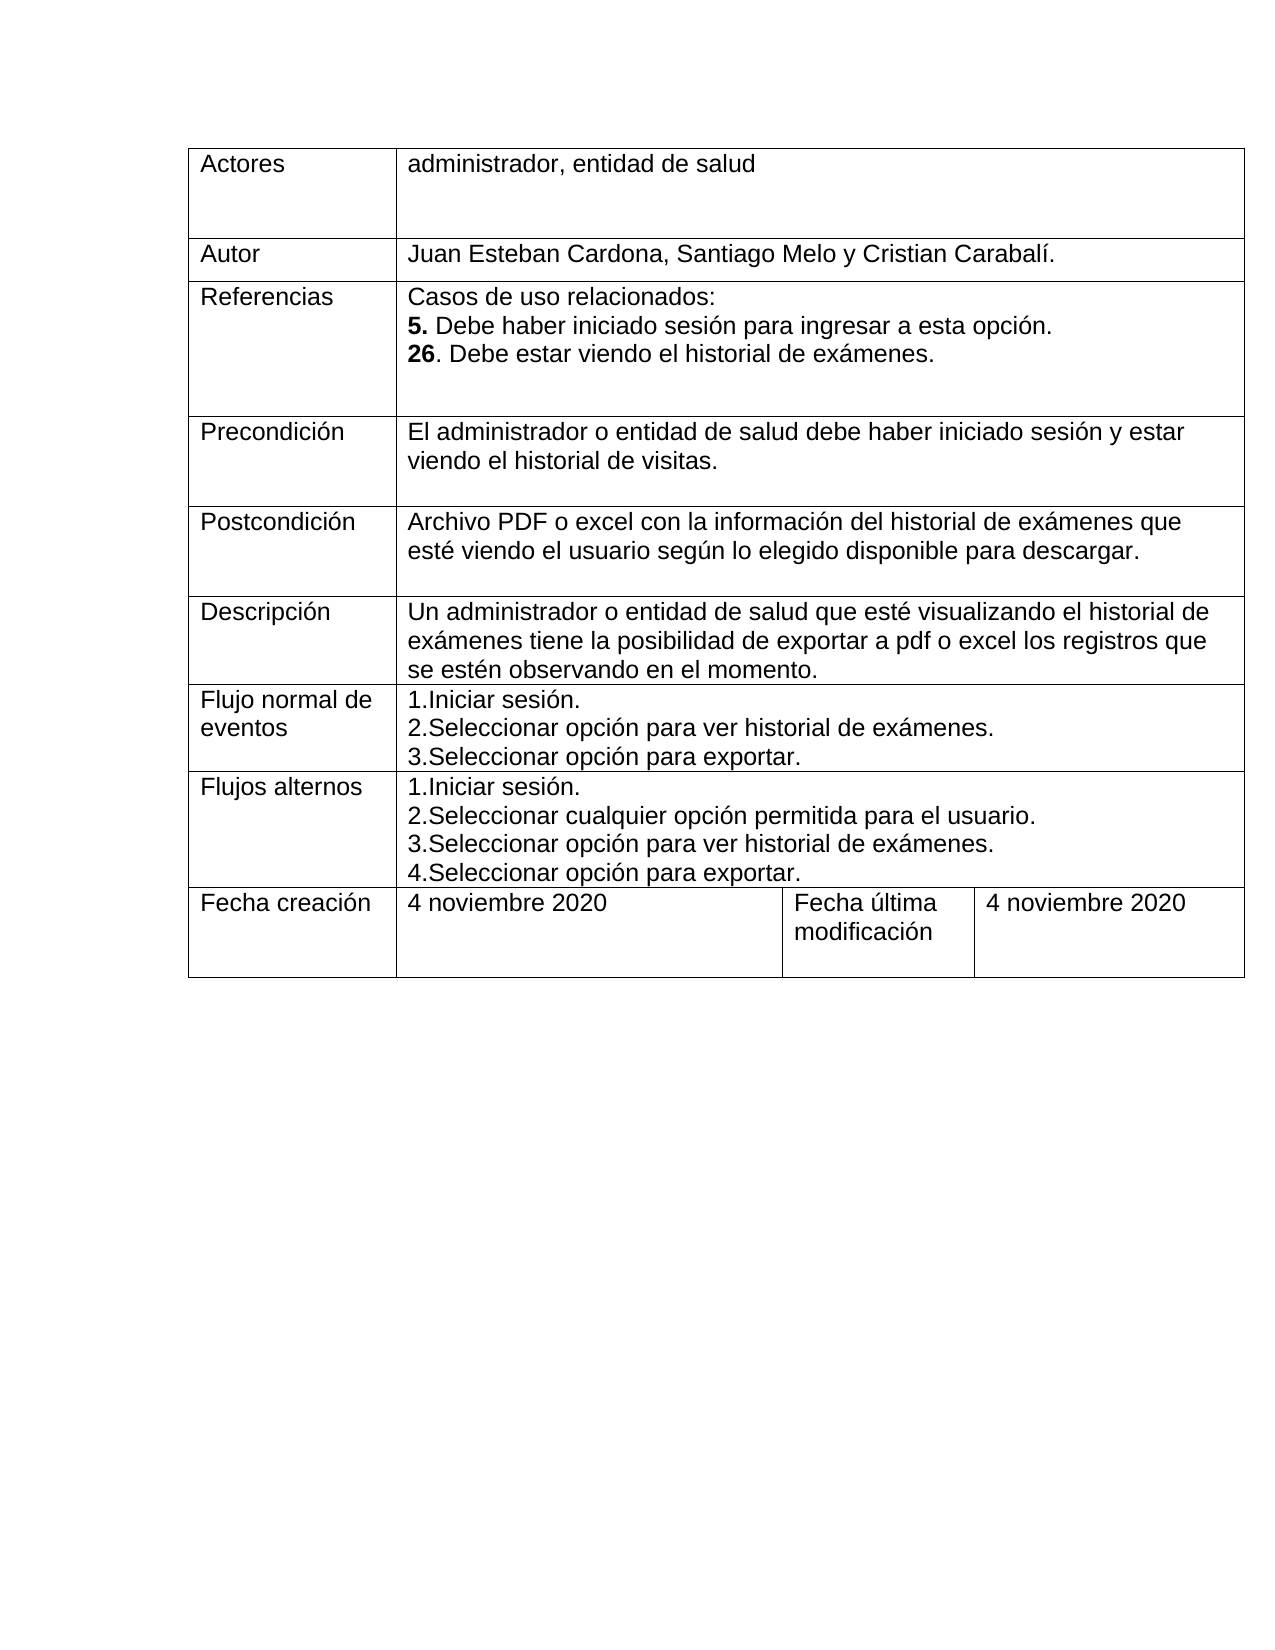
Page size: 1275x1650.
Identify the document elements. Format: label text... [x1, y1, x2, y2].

table_cell Precondición [189, 417, 396, 506]
table_cell Descripción [189, 597, 396, 683]
table_cell 4 noviembre 2020 [397, 888, 782, 977]
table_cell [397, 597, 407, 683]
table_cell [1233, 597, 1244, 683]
table_cell Casos de uso relacionados: 5. Debe haber iniciado sesión para ingresar a esta opción. 26. Debe estar viendo el historial de exámenes. [397, 282, 1244, 416]
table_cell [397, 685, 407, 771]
table_cell Referencias [189, 282, 396, 416]
table_cell administrador, entidad de salud [397, 149, 1244, 238]
table_cell Archivo PDF o excel con la información del historial de exámenes que esté viendo el usuario según lo elegido disponible para descargar. [397, 507, 1244, 596]
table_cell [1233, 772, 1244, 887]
table_cell El administrador o entidad de salud debe haber iniciado sesión y estar viendo el historial de visitas. [397, 417, 1244, 506]
table_cell Autor [189, 239, 396, 281]
table_cell Fecha creación [189, 888, 396, 977]
table_cell Fecha última modificación [783, 888, 974, 977]
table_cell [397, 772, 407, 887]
table_cell Flujo normal de eventos [189, 685, 396, 771]
table_cell Postcondición [189, 507, 396, 596]
table_cell Juan Esteban Cardona, Santiago Melo y Cristian Carabalí. [397, 239, 1244, 281]
table_cell Flujos alternos [189, 772, 396, 887]
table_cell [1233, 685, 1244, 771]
table_cell 4 noviembre 2020 [975, 888, 1244, 977]
table_cell Actores [189, 149, 396, 238]
